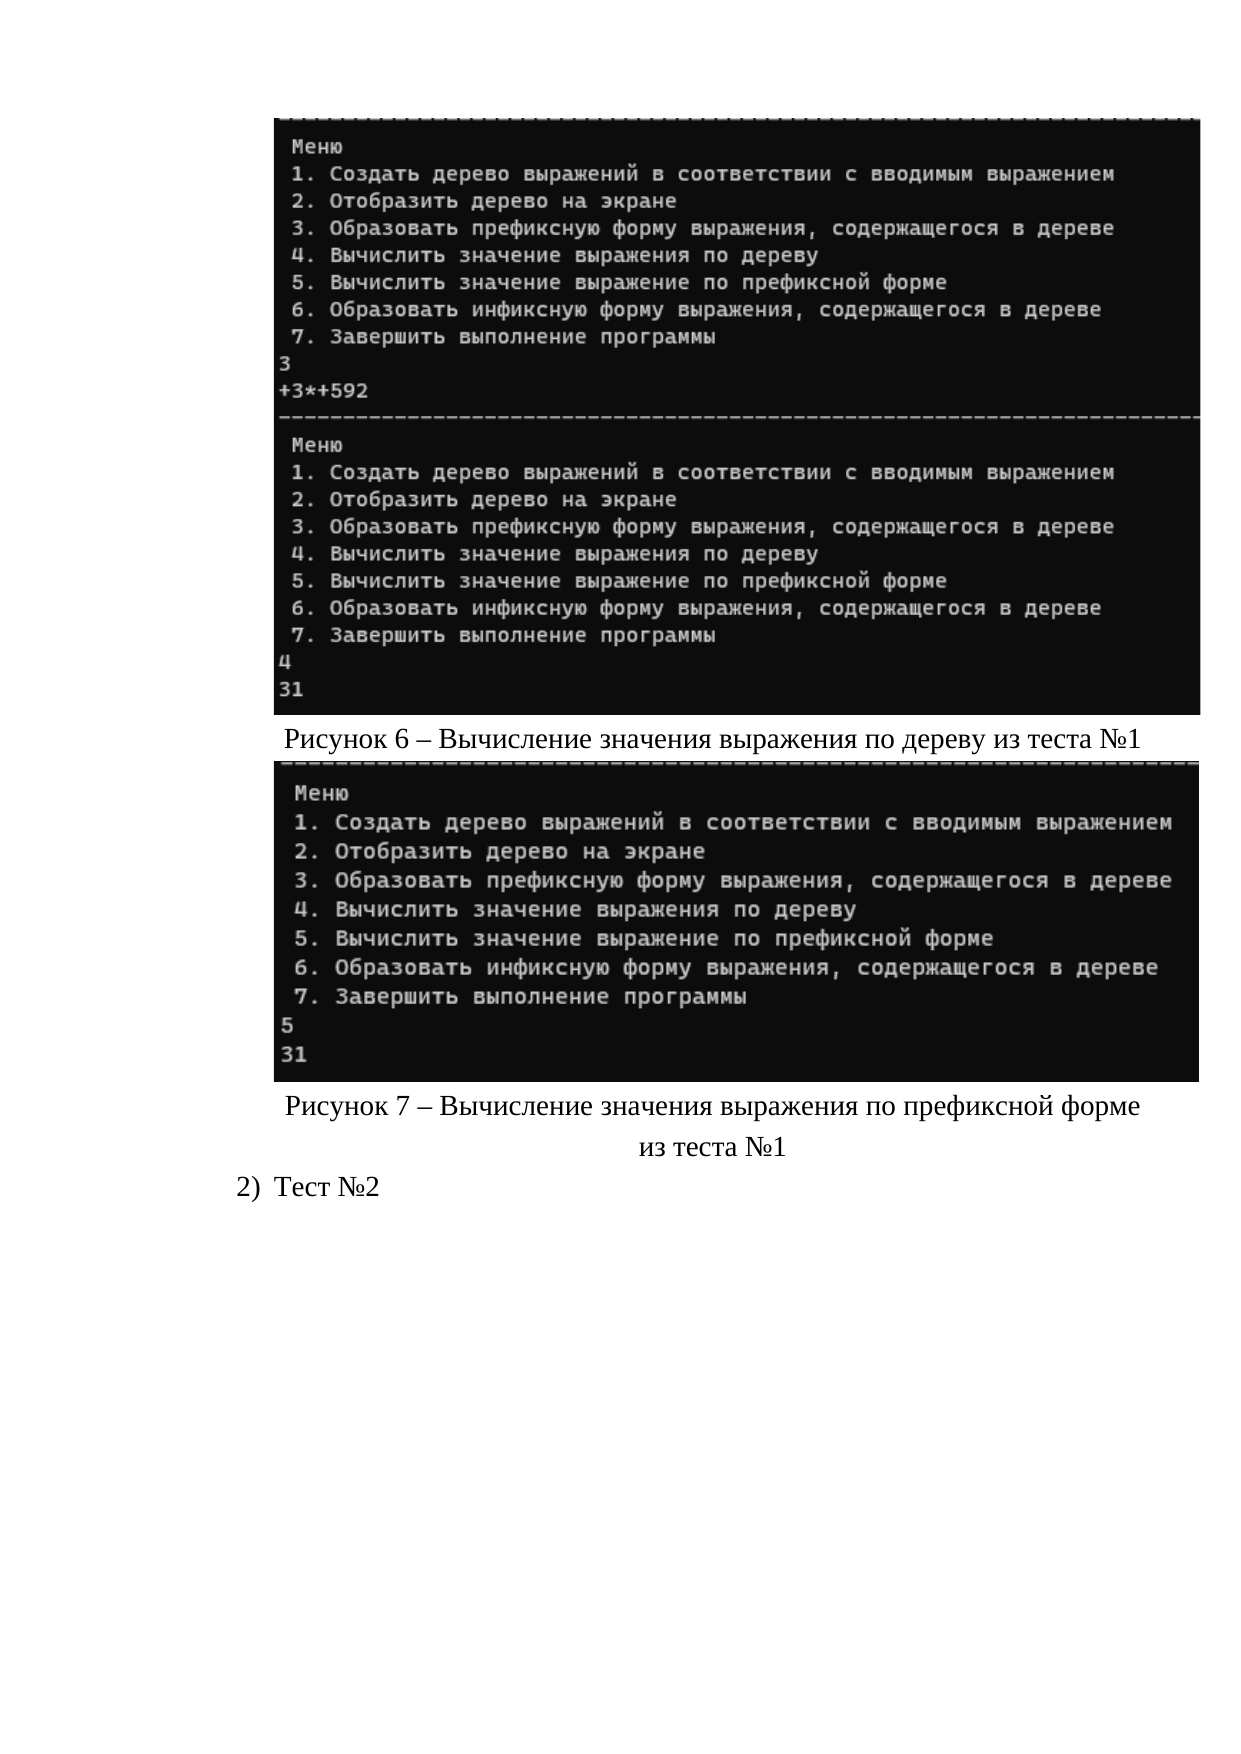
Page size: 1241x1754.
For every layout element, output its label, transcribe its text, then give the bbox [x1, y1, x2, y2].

picture [273, 118, 1201, 715]
list Рисунок 7 – Вычисление значения выражения по префиксной форме из теста №1 [274, 1088, 1152, 1162]
list Тест №2 [236, 1169, 1152, 1202]
list Рисунок 6 – Вычисление значения выражения по дереву из теста №1 [274, 722, 1152, 755]
picture [273, 761, 1199, 1082]
